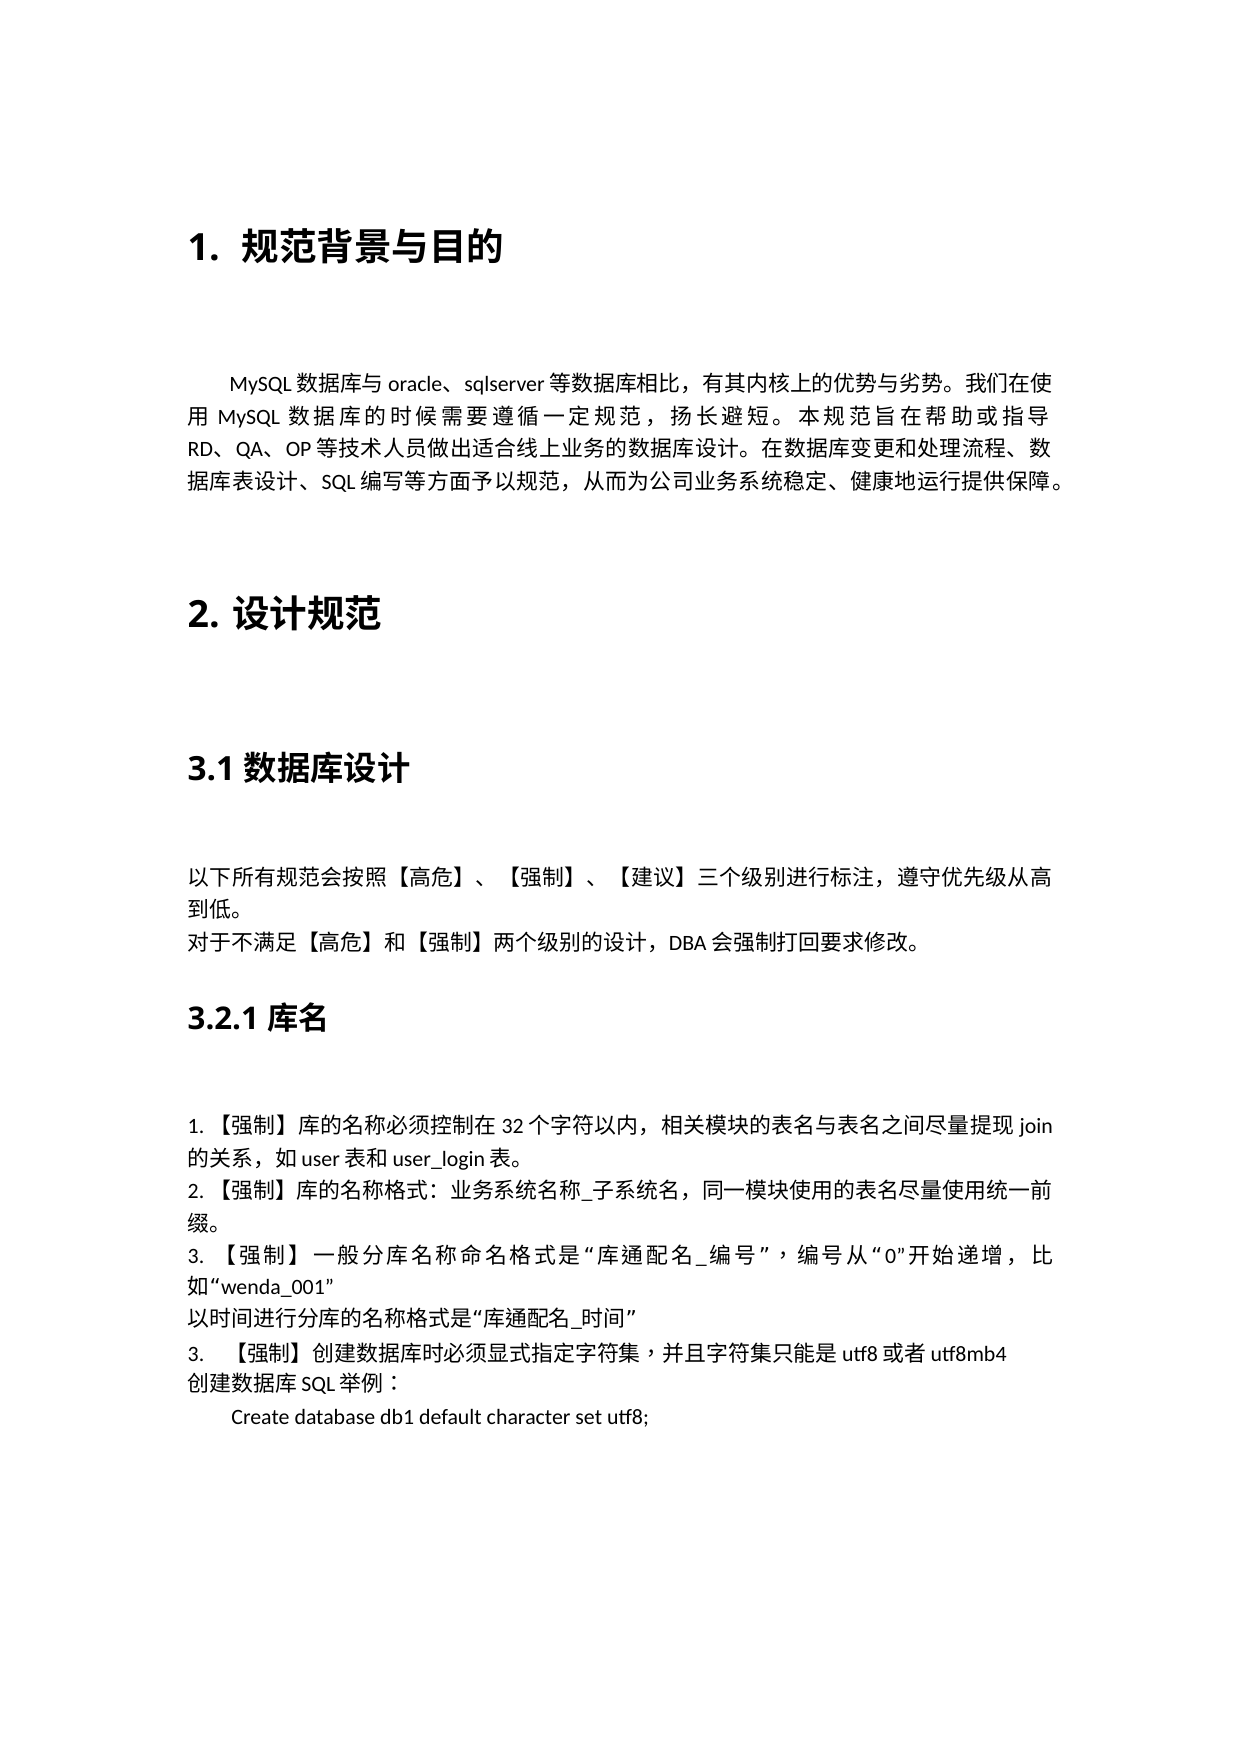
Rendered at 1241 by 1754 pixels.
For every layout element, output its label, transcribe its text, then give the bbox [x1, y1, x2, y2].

text MySQL数据库与oracle、sqlserver等数据库相比，有其内核上的优势与劣势。我们在使用MySQL数据库的时候需要遵循一定规范，扬长避短。本规范旨在帮助或指导RD、QA、OP等技术人员做出适合线上业务的数据库设计。在数据库变更和处理流程、数据库表设计、SQL编写等方面予以规范，从而为公司业务系统稳定、健康地运行提供保障。 [187, 366, 1053, 528]
text Create database db1 default character set utf8; [187, 1400, 1053, 1433]
text 创建数据库SQL举例： [187, 1368, 1053, 1400]
text 以时间进行分库的名称格式是“库通配名_时间” [187, 1303, 1053, 1335]
subtitle 3.1 数据库设计 [187, 735, 1053, 800]
subtitle 3.2.1 库名 [187, 984, 1053, 1049]
text 对于不满足【高危】和【强制】两个级别的设计，DBA会强制打回要求修改。 [187, 924, 1053, 957]
text 3. 【强制】一般分库名称命名格式是“库通配名_编号”，编号从“0”开始递增，比如“wenda_001” [187, 1238, 1053, 1303]
text 2. 【强制】库的名称格式：业务系统名称_子系统名，同一模块使用的表名尽量使用统一前缀。 [187, 1173, 1053, 1238]
text 1. 【强制】库的名称必须控制在32个字符以内，相关模块的表名与表名之间尽量提现join的关系，如user表和user_login表。 [187, 1108, 1053, 1173]
subtitle 设计规范 [187, 578, 1053, 643]
list 【强制】创建数据库时必须显式指定字符集，并且字符集只能是utf8或者utf8mb4 [187, 1335, 1053, 1368]
subtitle 规范背景与目的 [187, 212, 1053, 277]
text 以下所有规范会按照【高危】、【强制】、【建议】三个级别进行标注，遵守优先级从高到低。 [187, 859, 1053, 924]
